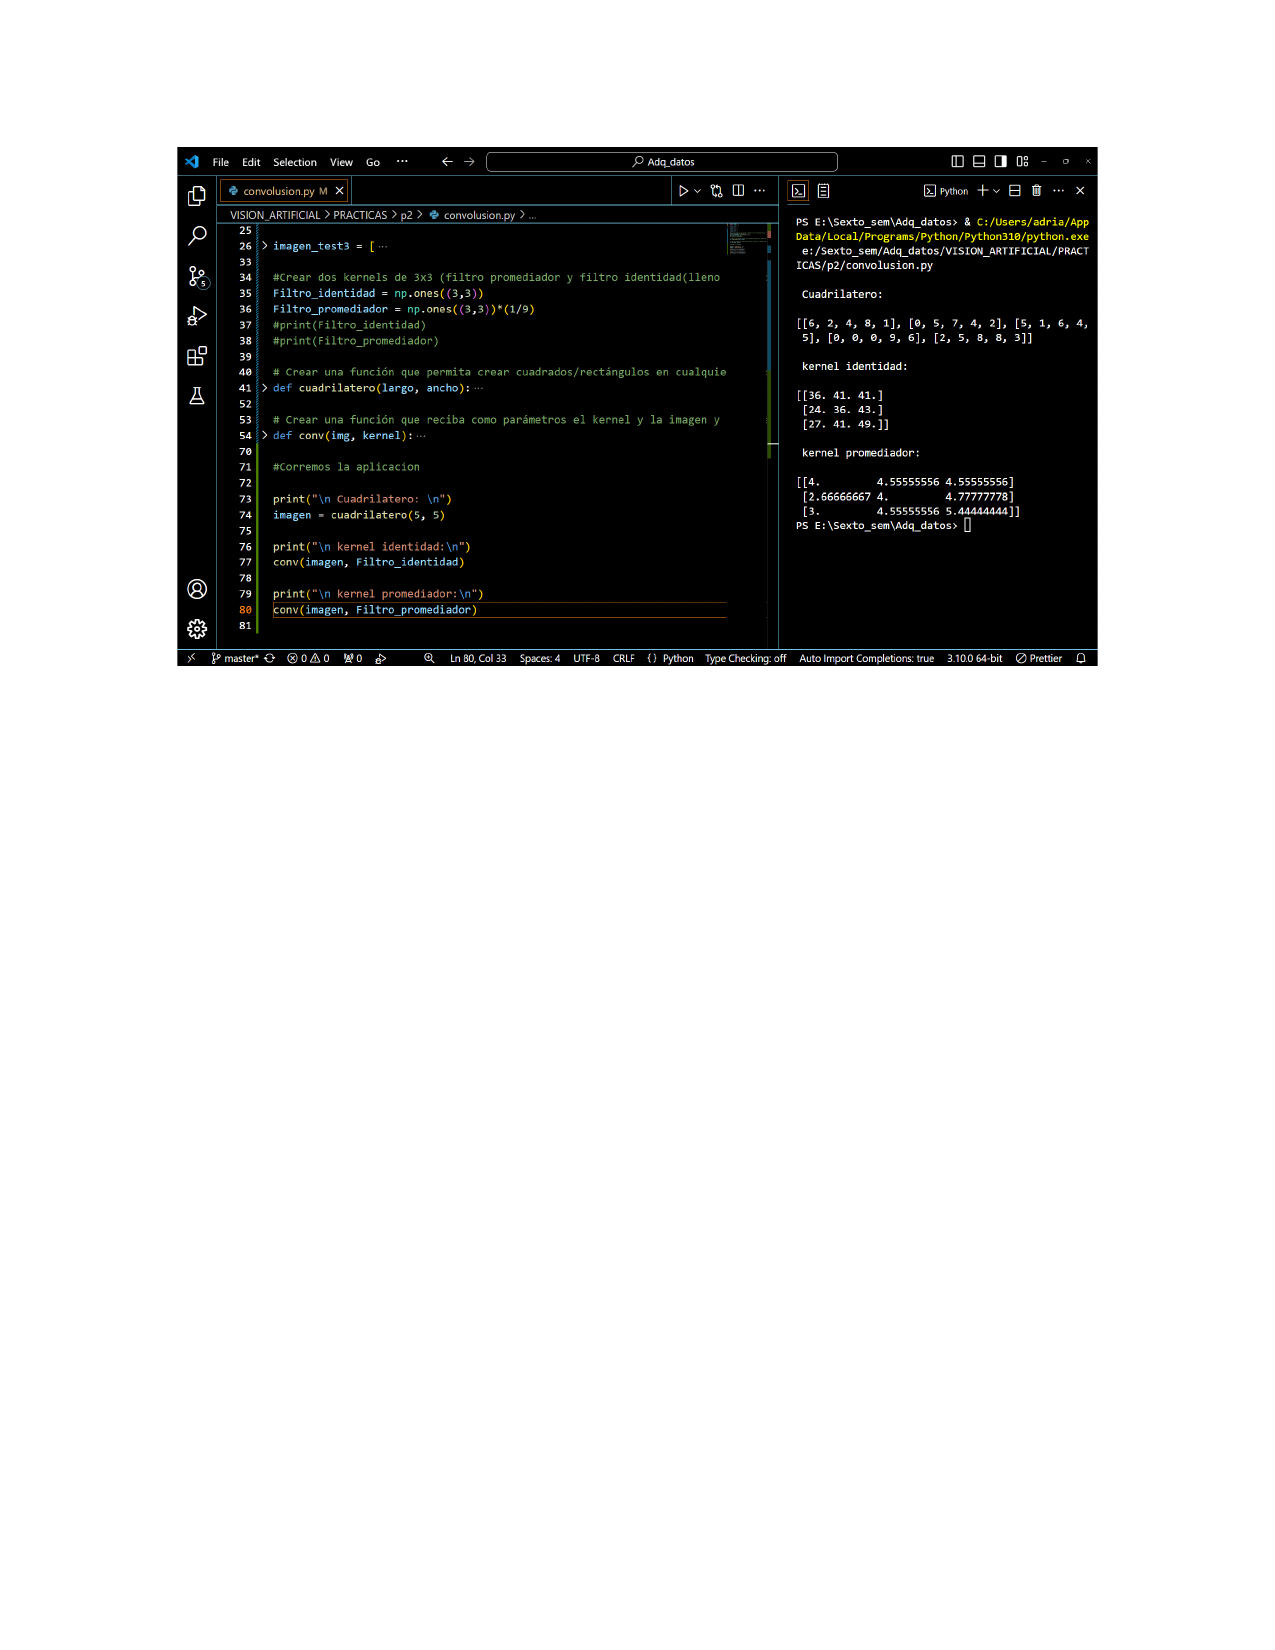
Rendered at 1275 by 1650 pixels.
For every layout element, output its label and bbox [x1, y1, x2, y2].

picture [177, 147, 1098, 666]
